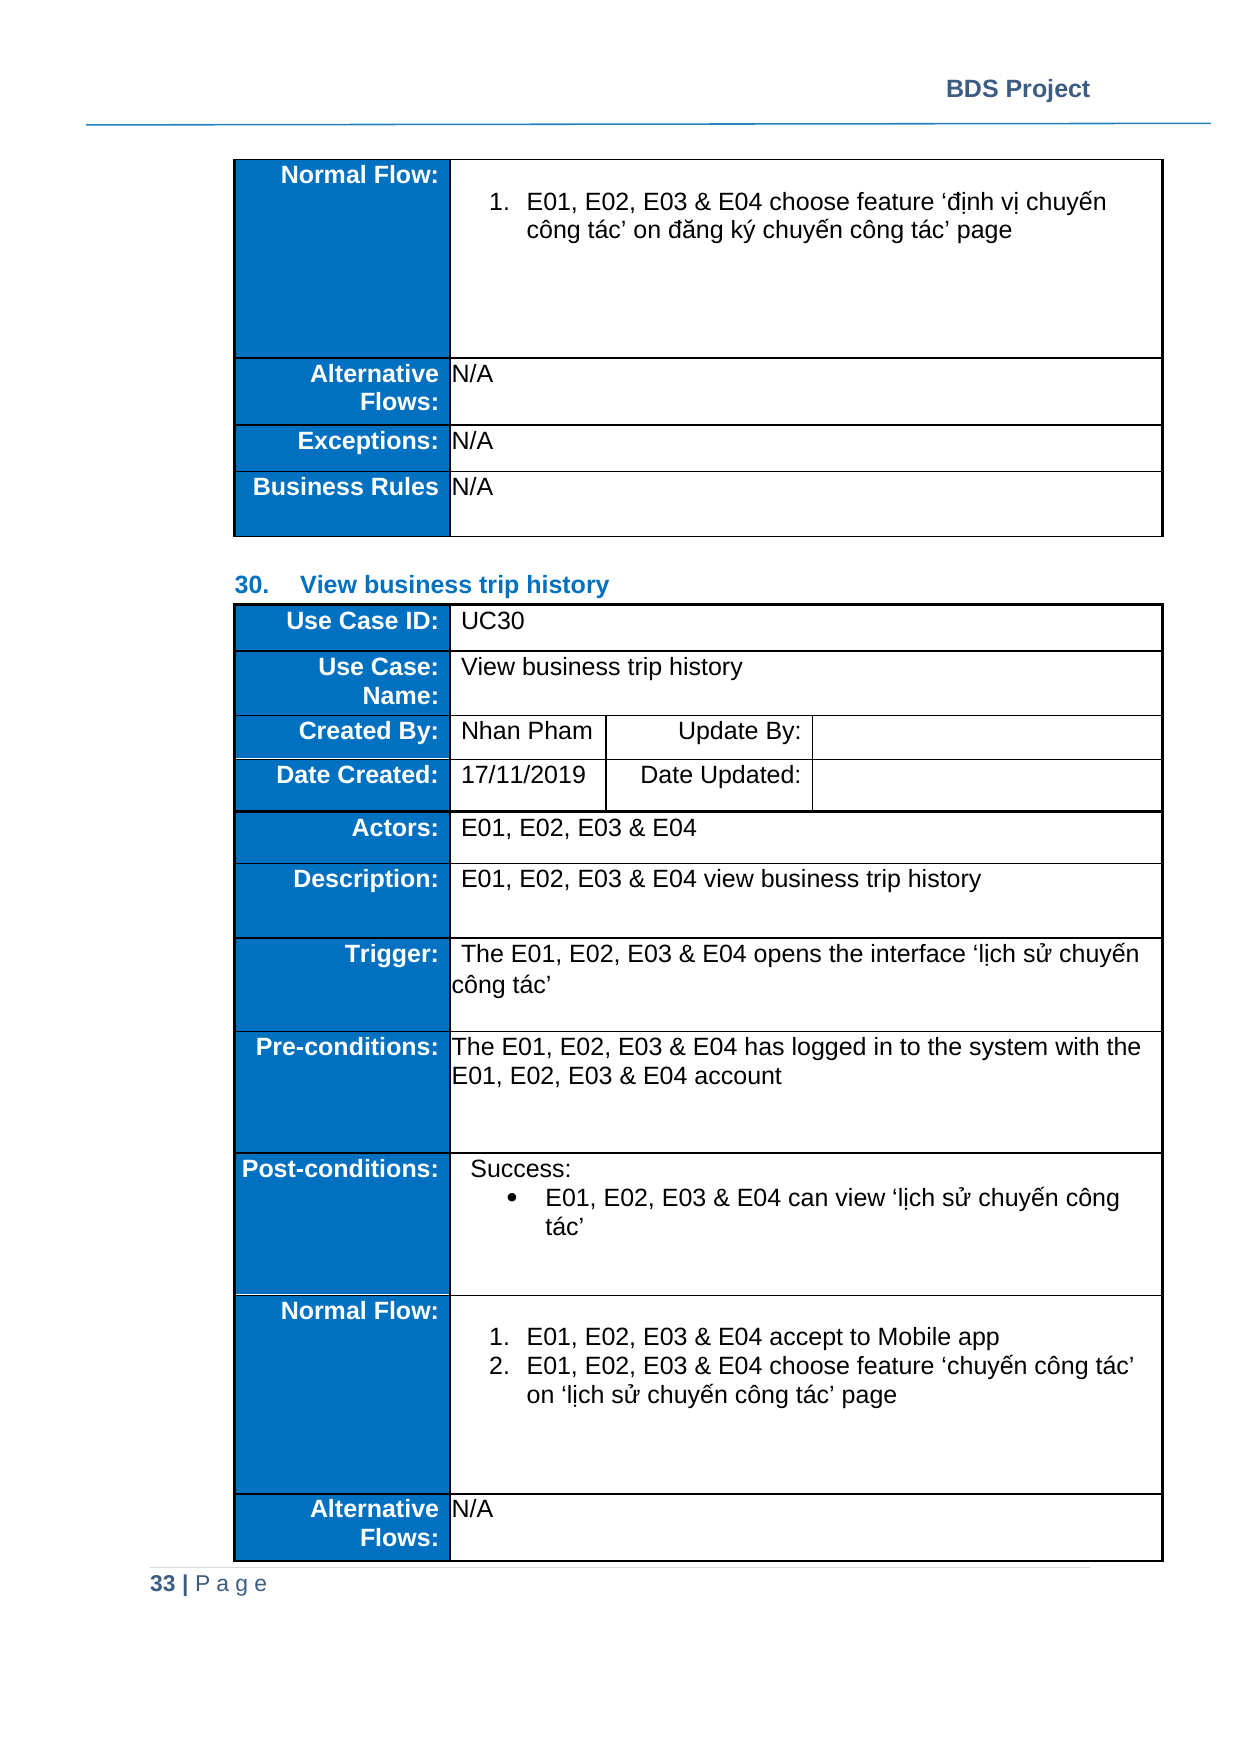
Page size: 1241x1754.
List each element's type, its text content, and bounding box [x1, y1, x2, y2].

table_cell N/A [451, 1495, 1161, 1560]
table_cell Pre-conditions: [236, 1032, 449, 1152]
table_cell [813, 716, 1161, 758]
table_cell E01, E02, E03 & E04 choose feature ‘định vị chuyến công tác’ on đăng ký chuyến công tác’ page [451, 160, 1161, 357]
table_cell Alternative Flows: [236, 1495, 449, 1560]
table_cell Trigger: [236, 939, 449, 1031]
table_cell Exceptions: [236, 426, 449, 471]
table_cell Business Rules [236, 472, 449, 536]
table_cell 17/11/2019 [451, 760, 605, 810]
table_cell Use Case: Name: [236, 652, 449, 715]
table_cell Created By: [236, 716, 449, 758]
table_header UC30 [451, 606, 1161, 650]
table_cell Description: [236, 864, 449, 937]
table_cell Success: E01, E02, E03 & E04 can view ‘lịch sử chuyến công tác’ [451, 1154, 1161, 1294]
table_cell N/A [451, 472, 1161, 536]
table_cell View business trip history [451, 652, 1161, 715]
table_cell Post-conditions: [236, 1154, 449, 1294]
table_cell Actors: [236, 813, 449, 863]
table_cell E01, E02, E03 & E04 view business trip history [451, 864, 1161, 937]
table_cell Update By: [607, 716, 812, 758]
table_cell The E01, E02, E03 & E04 opens the interface ‘lịch sử chuyến công tác’ [451, 939, 1161, 1031]
table_header Use Case ID: [236, 606, 449, 650]
table_cell Date Created: [236, 760, 449, 810]
table_cell Normal Flow: [236, 1296, 449, 1493]
table_cell Normal Flow: [236, 160, 449, 357]
table_cell N/A [451, 359, 1161, 424]
table_cell N/A [451, 426, 1161, 471]
table_cell The E01, E02, E03 & E04 has logged in to the system with the E01, E02, E03 & E04 account [451, 1032, 1161, 1152]
table_cell Date Updated: [607, 760, 812, 810]
table_cell E01, E02, E03 & E04 accept to Mobile app E01, E02, E03 & E04 choose feature ‘chuyến công tác’ on ‘lịch sử chuyến công tác’ page [451, 1296, 1161, 1493]
table_cell Alternative Flows: [236, 359, 449, 424]
table_cell Nhan Pham [451, 716, 605, 758]
list 30. View business trip history [234, 570, 1090, 599]
table_cell E01, E02, E03 & E04 [451, 813, 1161, 863]
table_cell [813, 760, 1161, 810]
